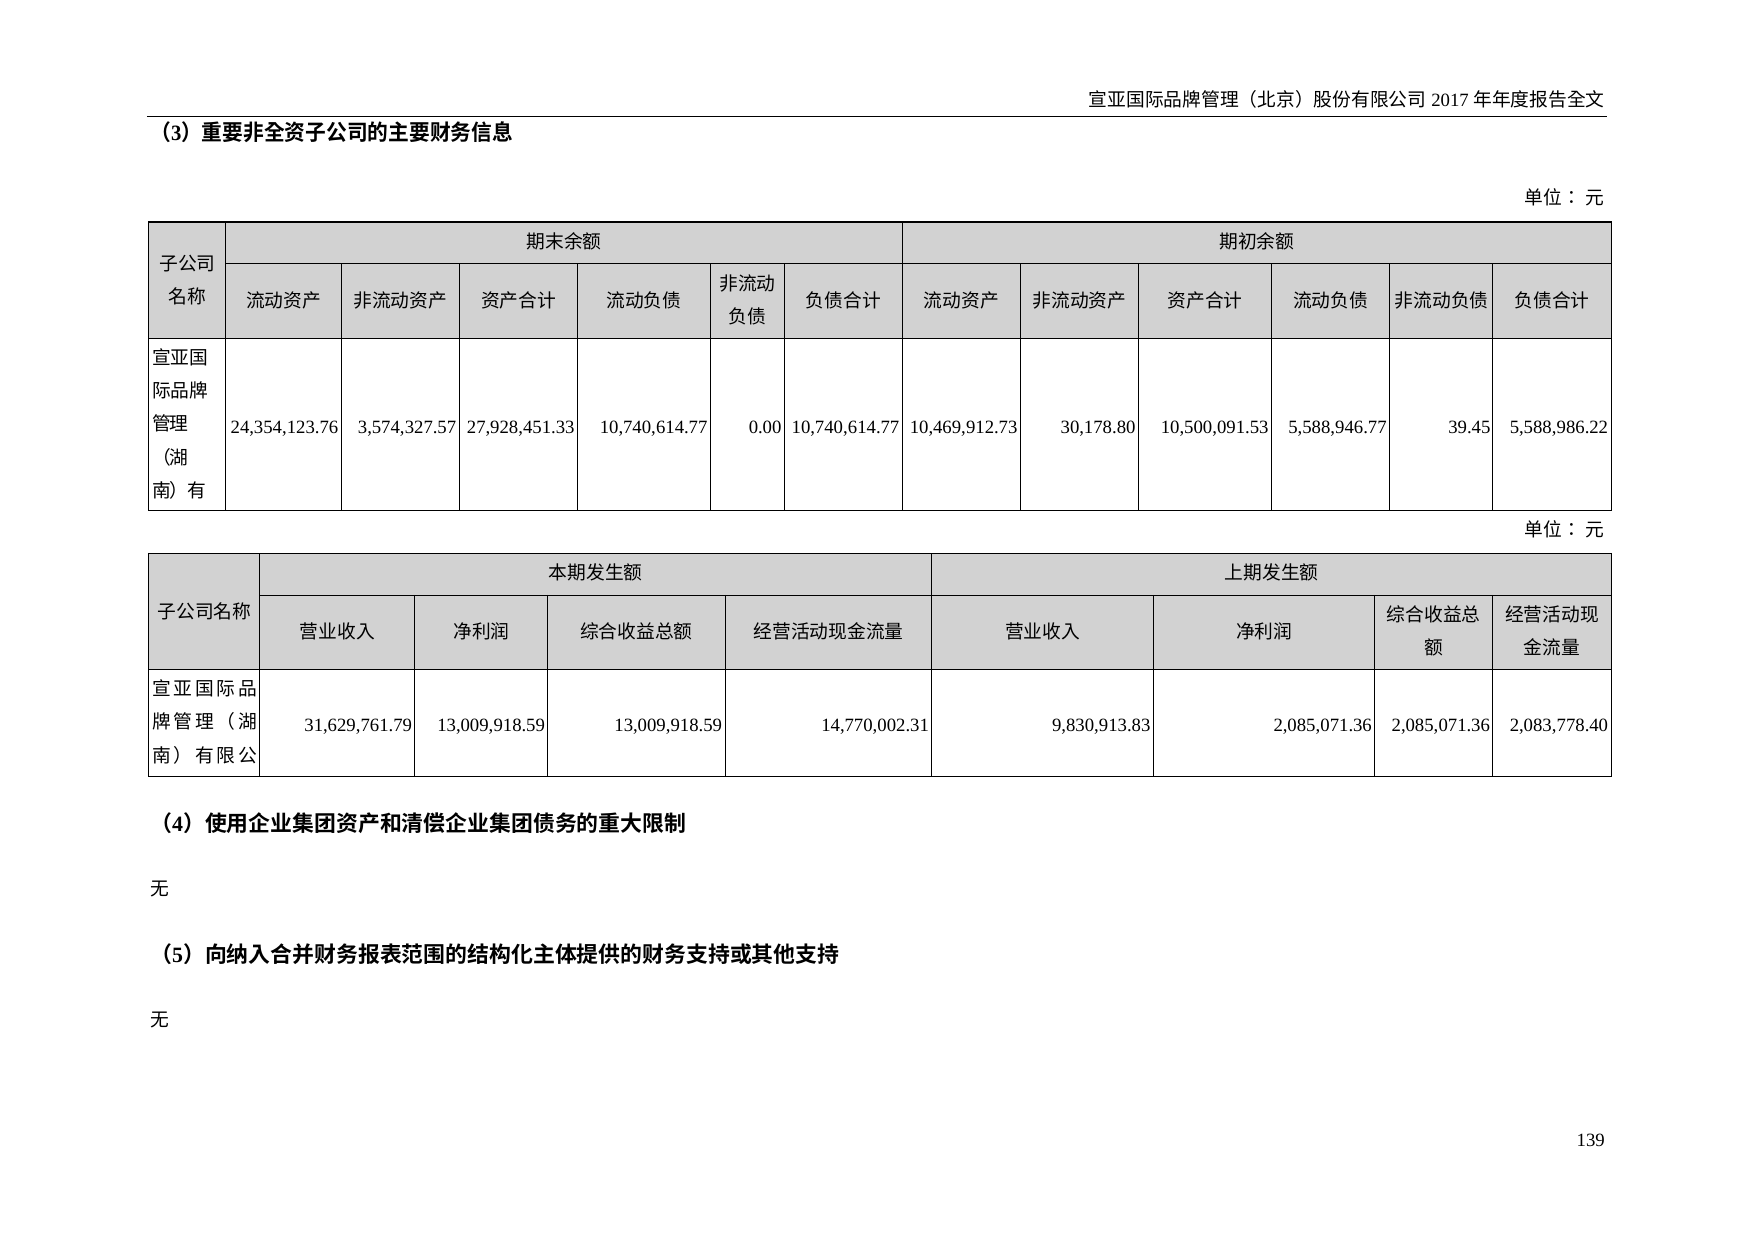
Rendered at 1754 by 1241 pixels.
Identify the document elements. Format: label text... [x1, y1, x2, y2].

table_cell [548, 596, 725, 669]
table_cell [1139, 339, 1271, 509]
text 单位： 元 [135, 516, 1604, 541]
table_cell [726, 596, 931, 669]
subtitle （4）使用企业集团资产和清偿企业集团债务的重大限制 [150, 808, 1625, 838]
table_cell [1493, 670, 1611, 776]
text 139 [135, 1129, 1604, 1151]
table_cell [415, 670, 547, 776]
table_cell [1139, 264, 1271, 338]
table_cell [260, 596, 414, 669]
text 无 [150, 875, 1625, 901]
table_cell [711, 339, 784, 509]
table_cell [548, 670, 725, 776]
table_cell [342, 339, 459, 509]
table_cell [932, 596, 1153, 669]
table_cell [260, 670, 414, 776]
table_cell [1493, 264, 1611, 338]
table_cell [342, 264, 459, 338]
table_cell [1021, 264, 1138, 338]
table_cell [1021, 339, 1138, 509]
text 无 [150, 1006, 1625, 1032]
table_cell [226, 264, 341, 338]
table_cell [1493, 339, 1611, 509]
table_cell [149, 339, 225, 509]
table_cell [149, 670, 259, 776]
subtitle （3）重要非全资子公司的主要财务信息 [150, 117, 534, 147]
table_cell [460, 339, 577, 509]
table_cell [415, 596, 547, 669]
text 宣亚国际品牌管理（北京）股份有限公司 2017 年年度报告全文 [1088, 86, 1625, 112]
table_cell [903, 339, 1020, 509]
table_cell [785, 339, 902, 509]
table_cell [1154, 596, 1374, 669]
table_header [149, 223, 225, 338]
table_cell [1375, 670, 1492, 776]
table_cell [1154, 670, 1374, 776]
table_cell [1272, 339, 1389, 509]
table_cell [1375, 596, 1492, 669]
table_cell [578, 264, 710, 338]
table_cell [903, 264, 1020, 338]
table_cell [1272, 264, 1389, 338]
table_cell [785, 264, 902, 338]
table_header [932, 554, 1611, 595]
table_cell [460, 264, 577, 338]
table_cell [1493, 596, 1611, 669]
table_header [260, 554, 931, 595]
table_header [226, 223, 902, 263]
text 单位： 元 [135, 184, 1604, 210]
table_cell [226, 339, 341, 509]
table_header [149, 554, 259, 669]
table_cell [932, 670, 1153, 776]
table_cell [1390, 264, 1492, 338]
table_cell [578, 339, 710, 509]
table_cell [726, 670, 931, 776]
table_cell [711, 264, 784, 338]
subtitle （5）向纳入合并财务报表范围的结构化主体提供的财务支持或其他支持 [150, 939, 1625, 969]
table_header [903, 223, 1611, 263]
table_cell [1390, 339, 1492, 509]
